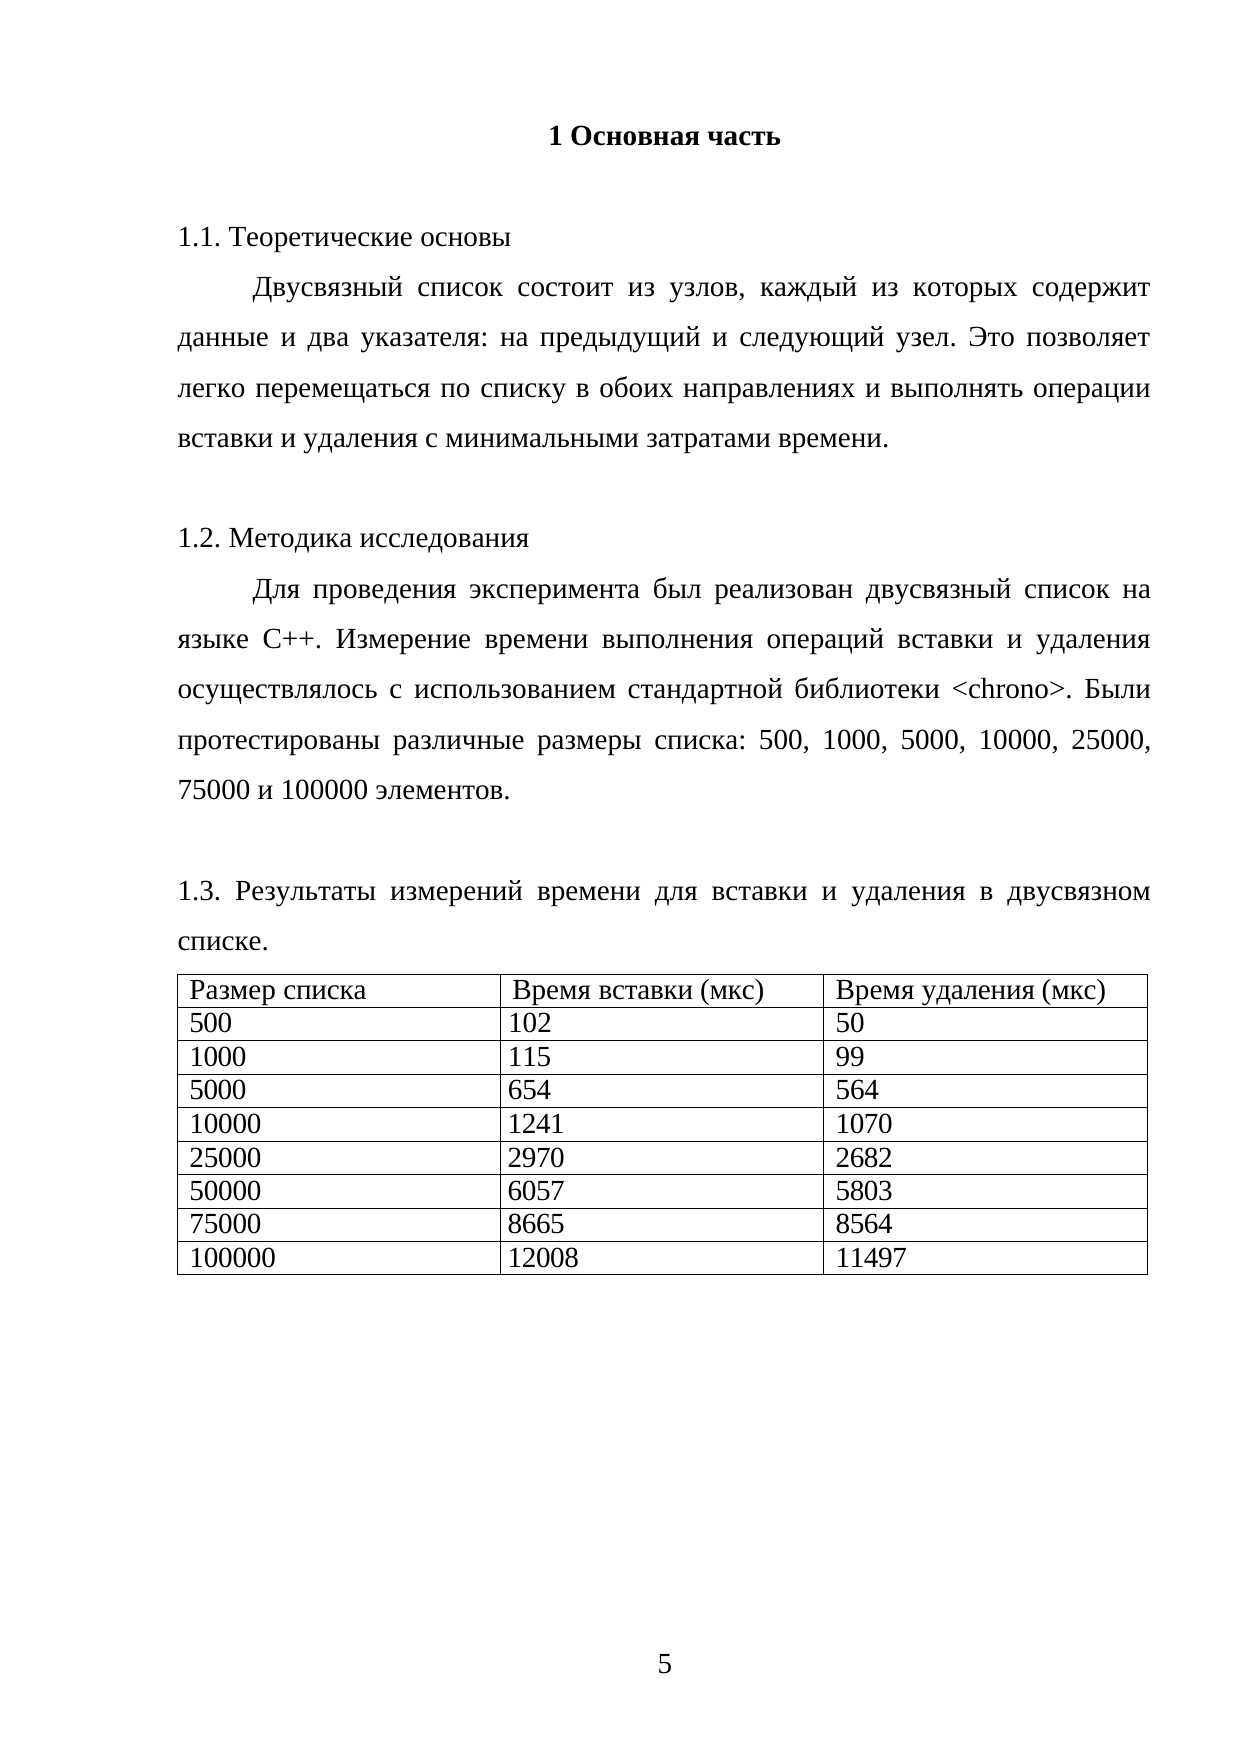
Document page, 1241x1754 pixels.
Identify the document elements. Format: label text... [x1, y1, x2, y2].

table_cell 12008 [501, 1242, 823, 1274]
table_cell 5803 [824, 1175, 1147, 1208]
table_cell 654 [501, 1075, 823, 1107]
table_cell 11497 [824, 1242, 1147, 1274]
table_cell 10000 [178, 1108, 500, 1141]
table_header Размер списка [178, 975, 500, 1007]
text 1.3. Результаты измерений времени для вставки и удаления в двусвязном списке. [177, 873, 1152, 957]
table_cell 1070 [824, 1108, 1147, 1141]
table_cell 50000 [178, 1175, 500, 1208]
table_header Время удаления (мкс) [824, 975, 1147, 1007]
table_cell 102 [501, 1008, 823, 1040]
table_cell 100000 [178, 1242, 500, 1274]
text Для проведения эксперимента был реализован двусвязный список на языке C++. Измерение времени выполнения операций вставки и удаления осуществлялось с использованием стандартной библиотеки <chrono>. Были протестированы различные размеры списка: 500, 1000, 5000, 10000, 25000, 75000 и 100000 элементов. [177, 571, 1152, 806]
table_cell 1241 [501, 1108, 823, 1141]
table_cell 2970 [501, 1142, 823, 1174]
table_cell 8665 [501, 1209, 823, 1241]
table_cell 50 [824, 1008, 1147, 1040]
table_cell 8564 [824, 1209, 1147, 1241]
table_cell 2682 [824, 1142, 1147, 1174]
text 1.2. Методика исследования [177, 521, 1152, 554]
table_cell 500 [178, 1008, 500, 1040]
table_cell 25000 [178, 1142, 500, 1174]
text 1.1. Теоретические основы [177, 219, 1152, 252]
text Двусвязный список состоит из узлов, каждый из которых содержит данные и два указателя: на предыдущий и следующий узел. Это позволяет легко перемещаться по списку в обоих направлениях и выполнять операции вставки и удаления с минимальными затратами времени. [177, 269, 1152, 453]
table_cell 99 [824, 1041, 1147, 1073]
table_cell 115 [501, 1041, 823, 1073]
table_cell 75000 [178, 1209, 500, 1241]
table_header Время вставки (мкс) [501, 975, 823, 1007]
table_cell 6057 [501, 1175, 823, 1208]
table_cell 1000 [178, 1041, 500, 1073]
text 1 Основная часть [177, 118, 1152, 152]
table_cell 5000 [178, 1075, 500, 1107]
table_cell 564 [824, 1075, 1147, 1107]
